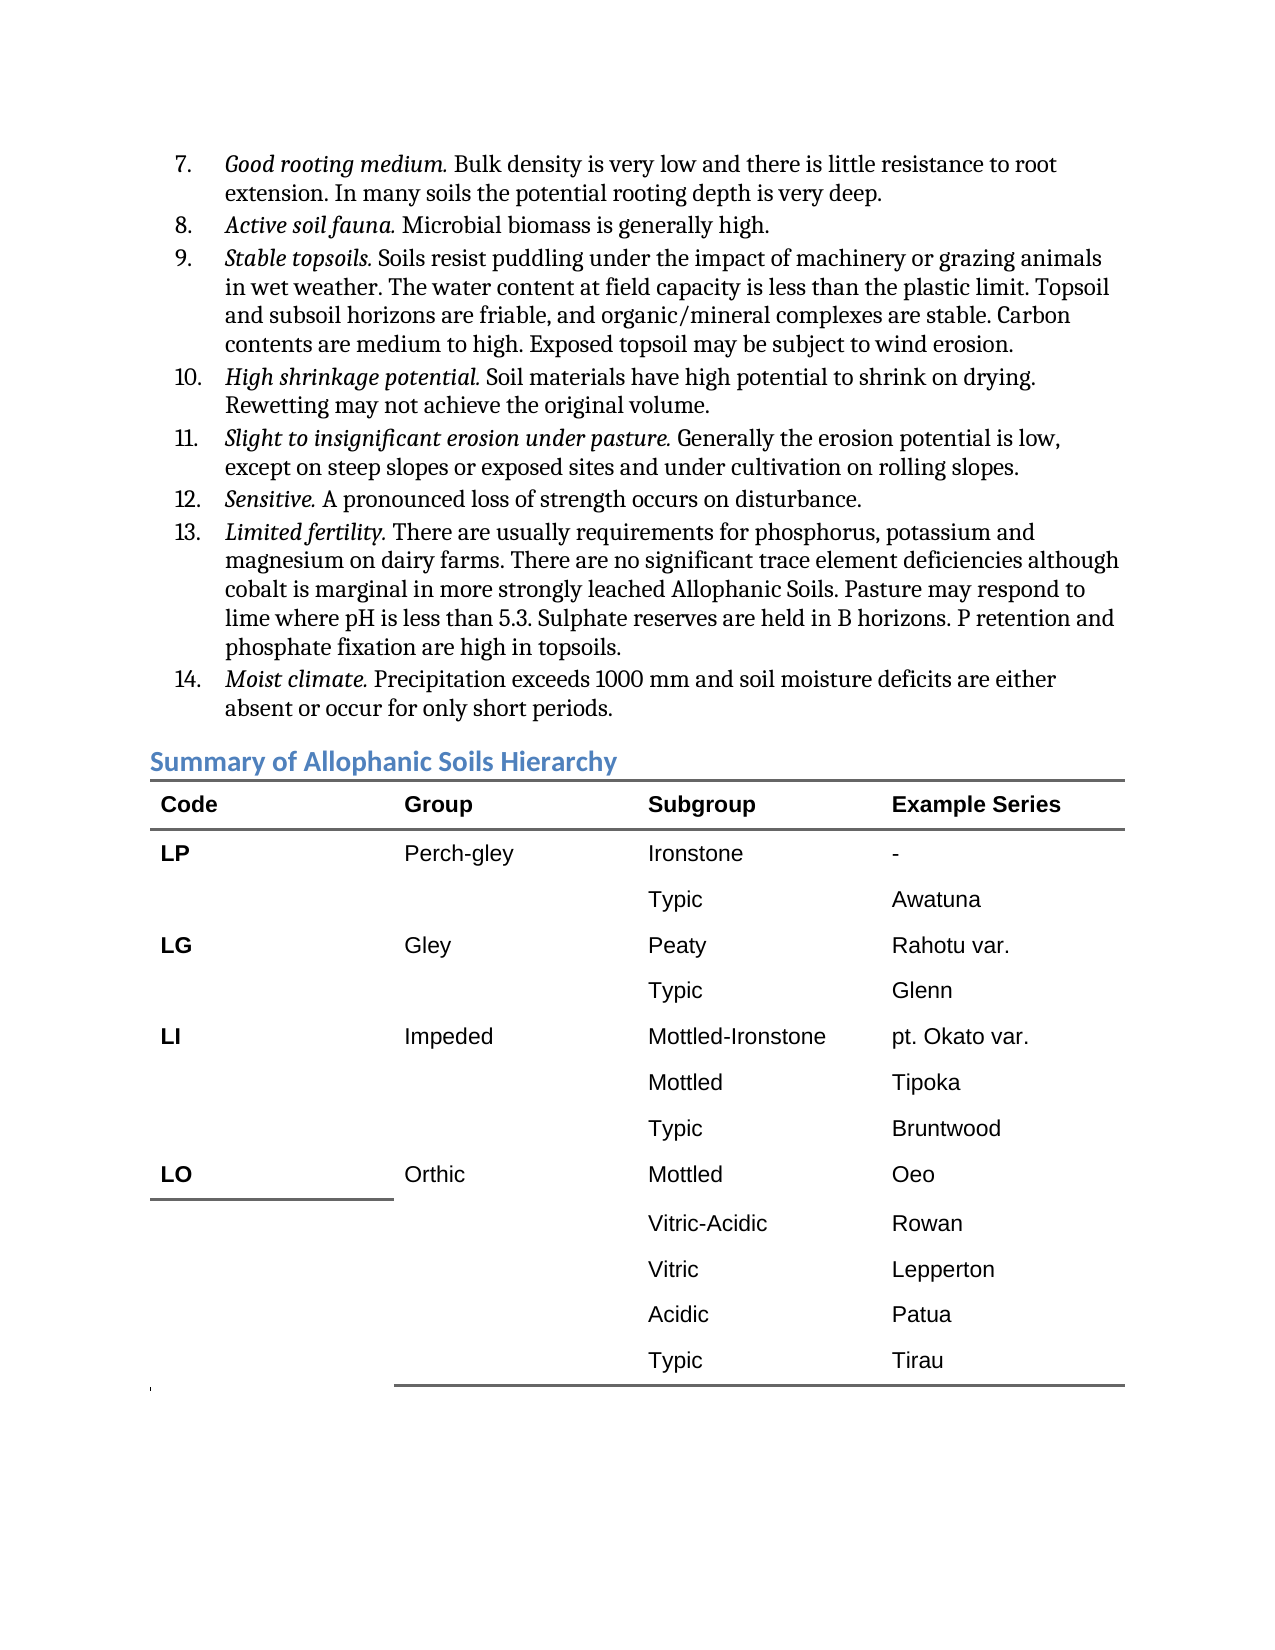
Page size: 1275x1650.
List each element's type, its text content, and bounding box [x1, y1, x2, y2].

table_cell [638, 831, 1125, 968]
subtitle Summary of Allophanic Soils Hierarchy [150, 743, 1125, 779]
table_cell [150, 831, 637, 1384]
list Limited fertility. There are usually requirements for phosphorus, potassium and magnesium on dairy farms. There are no significant trace element deficiencies although cobalt is marginal in more strongly leached Allophanic Soils. Pasture may respond to lime where pH is less than 5.3. Sulphate reserves are held in B horizons. P retention and phosphate fixation are high in topsoils. [175, 517, 1125, 661]
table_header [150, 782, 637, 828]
list High shrinkage potential. Soil materials have high potential to shrink on drying. Rewetting may not achieve the original volume. [175, 362, 1125, 420]
list Moist climate. Precipitation exceeds 1000 mm and soil moisture deficits are either absent or occur for only short periods. [175, 665, 1125, 722]
list Slight to insignificant erosion under pasture. Generally the erosion potential is low, except on steep slopes or exposed sites and under cultivation on rolling slopes. [175, 424, 1125, 481]
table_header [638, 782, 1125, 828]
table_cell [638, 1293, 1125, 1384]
list Active soil fauna. Microbial biomass is generally high. [175, 211, 1125, 240]
list Sensitive. A pronounced loss of strength occurs on disturbance. [175, 485, 1125, 514]
list Stable topsoils. Soils resist puddling under the impact of machinery or grazing animals in wet weather. The water content at field capacity is less than the plastic limit. Topsoil and subsoil horizons are friable, and organic/mineral complexes are stable. Carbon contents are medium to high. Exposed topsoil may be subject to wind erosion. [175, 244, 1125, 359]
list Good rooting medium. Bulk density is very low and there is little resistance to root extension. In many soils the potential rooting depth is very deep. [175, 150, 1125, 207]
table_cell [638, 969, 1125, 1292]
